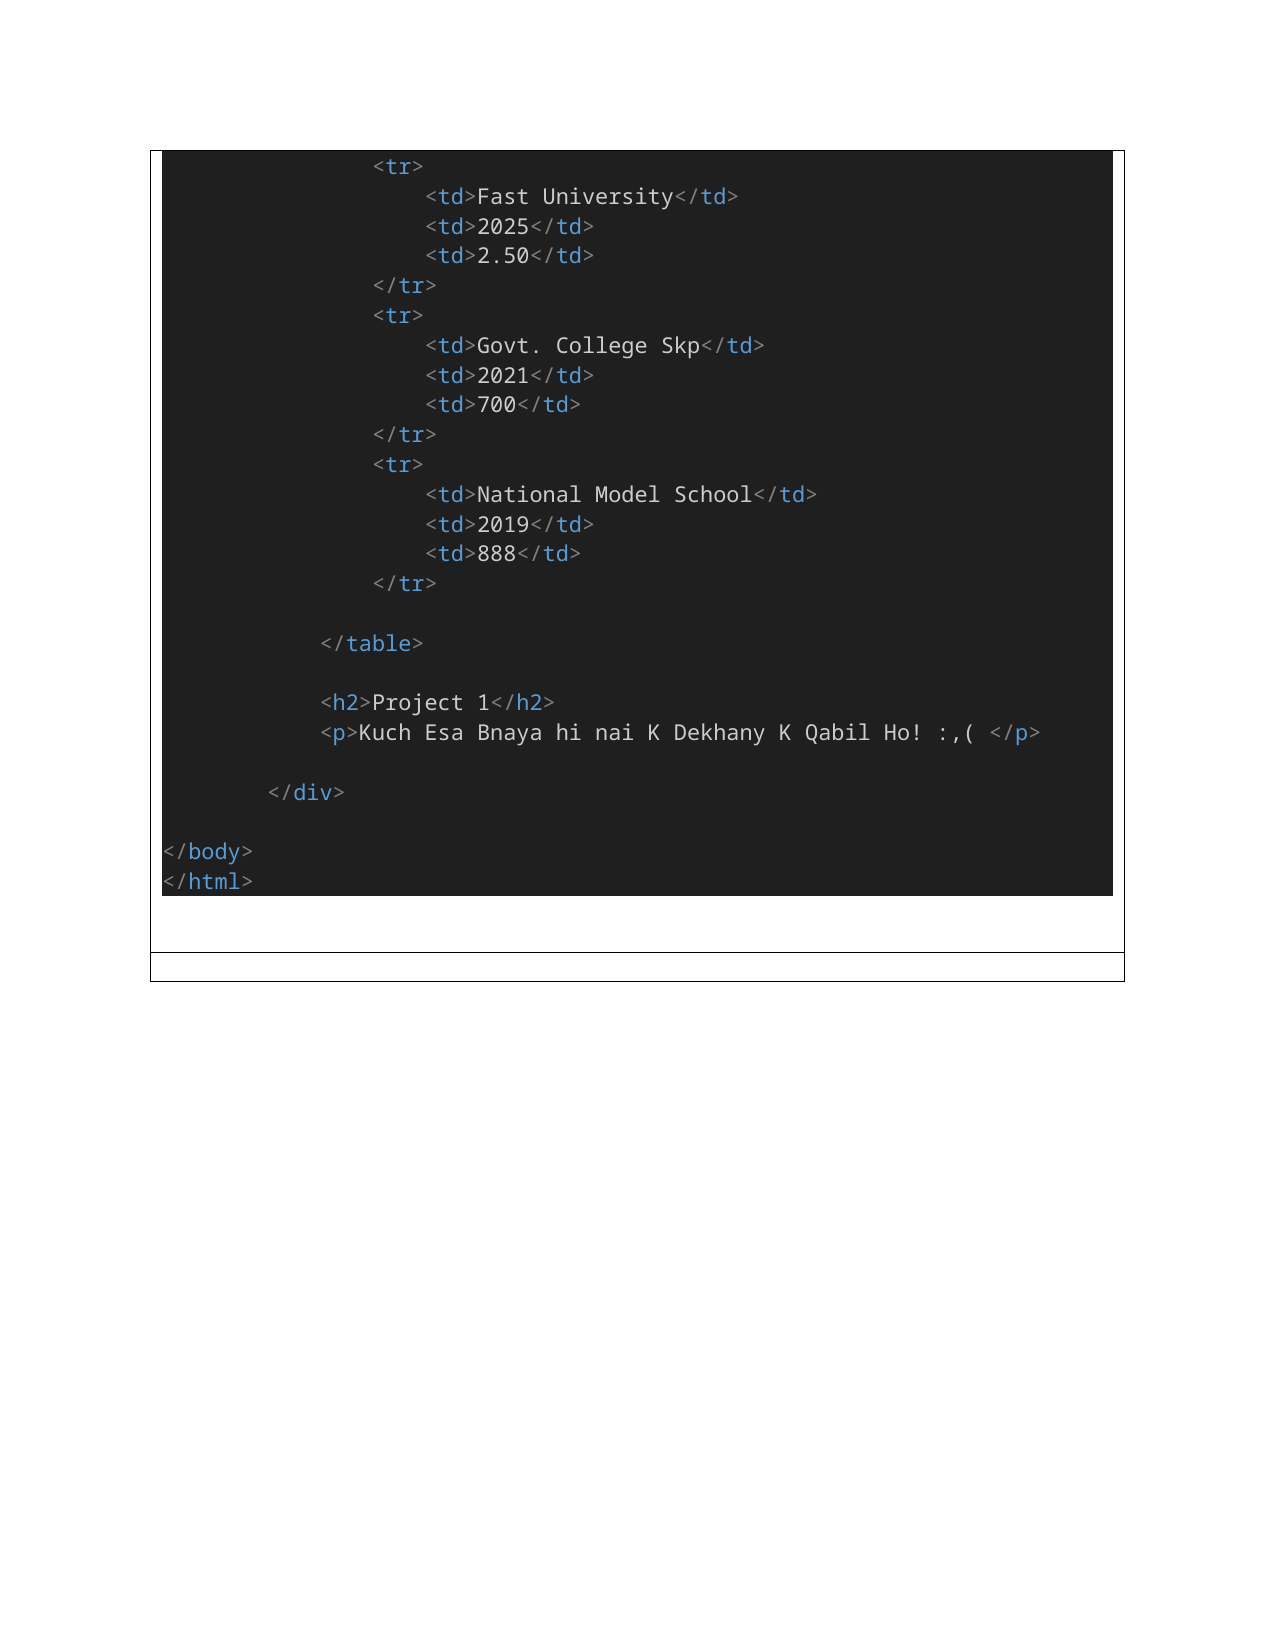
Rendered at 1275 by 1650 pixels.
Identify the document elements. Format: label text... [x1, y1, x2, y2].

table_cell [151, 953, 1124, 981]
